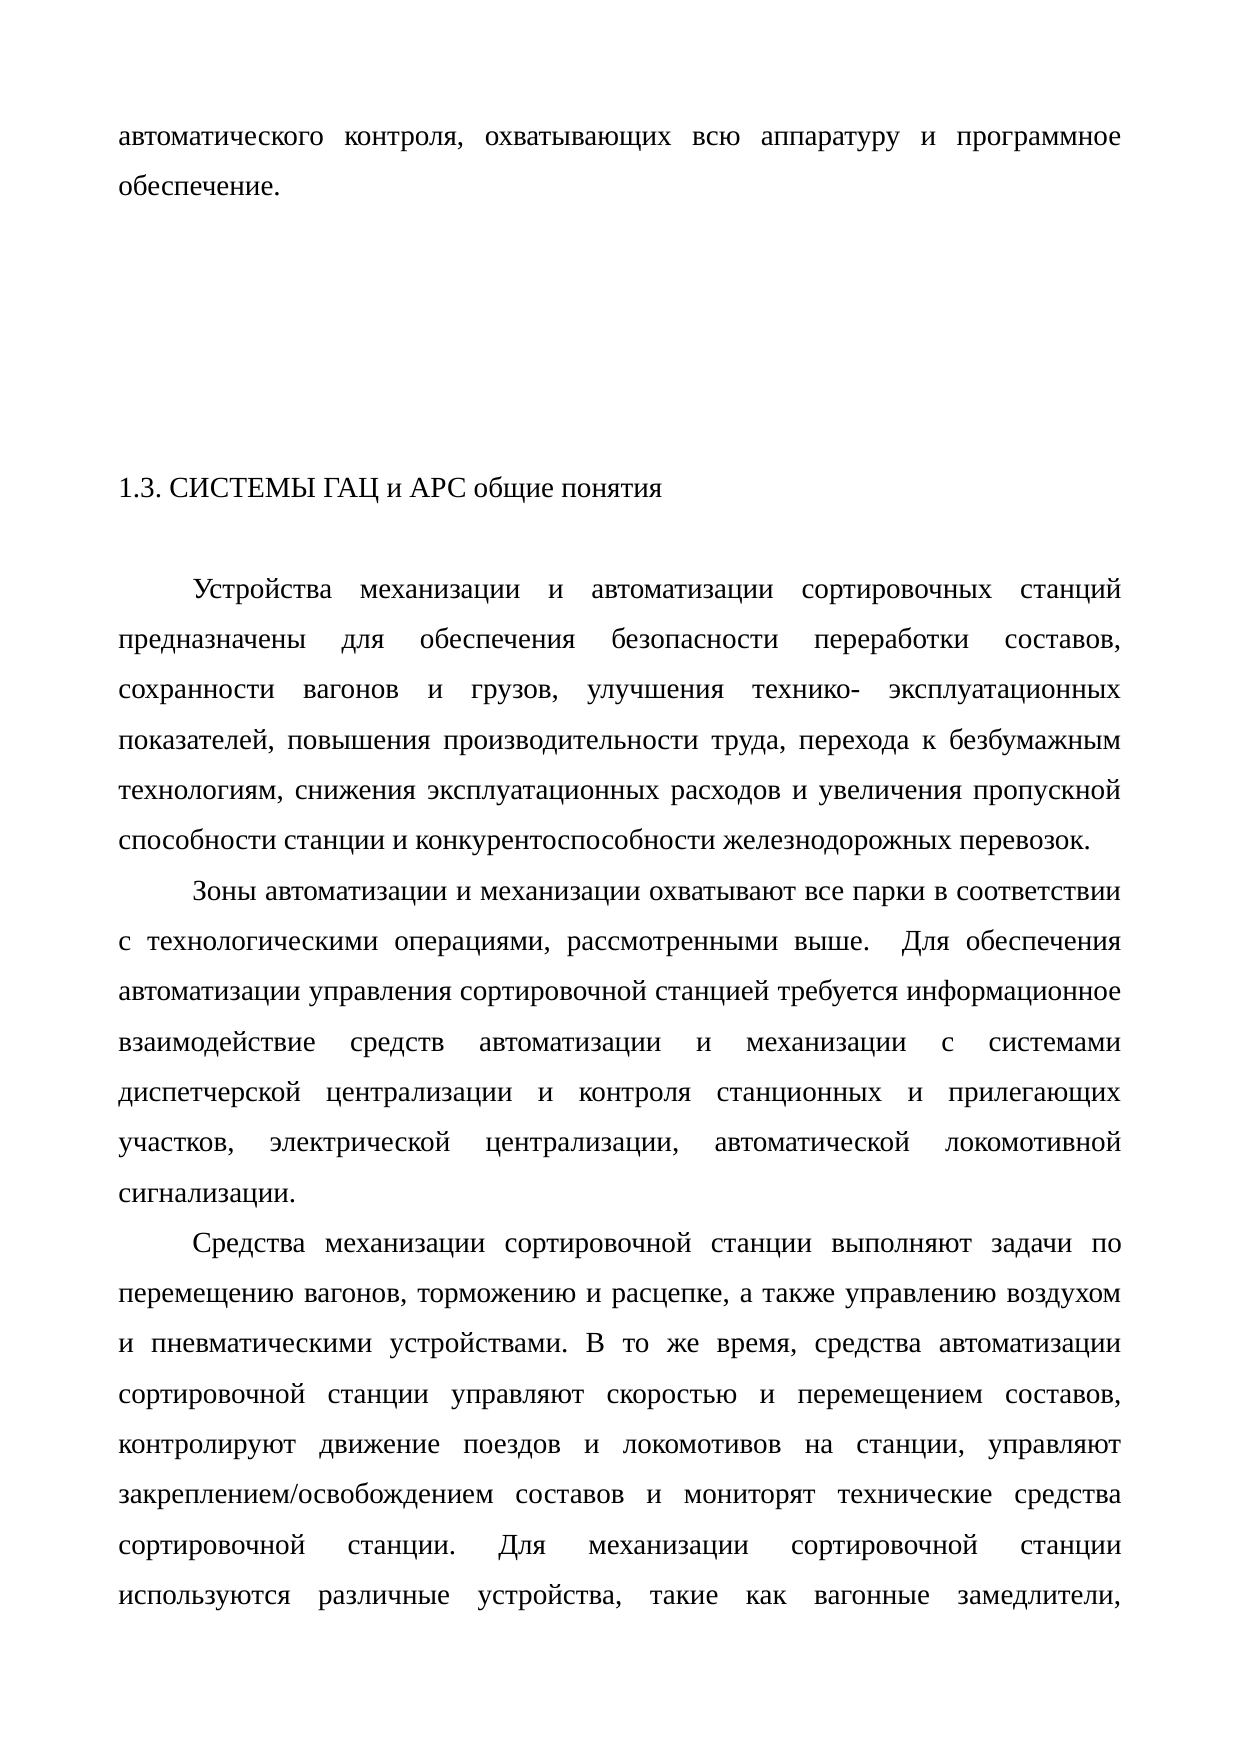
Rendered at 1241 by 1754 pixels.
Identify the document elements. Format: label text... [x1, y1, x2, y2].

text 1.3. СИСТЕМЫ ГАЦ и АРС общие понятия [118, 470, 1122, 504]
text Устройства механизации и автоматизации сортировочных станций предназначены для обеспечения безопасности переработки составов, сохранности вагонов и грузов, улучшения технико- эксплуатационных показателей, повышения производительности труда, перехода к безбумажным технологиям, снижения эксплуатационных расходов и увеличения пропускной способности станции и конкурентоспособности железнодорожных перевозок. [118, 571, 1122, 856]
text Зоны автоматизации и механизации охватывают все парки в соответствии с технологическими операциями, рассмотренными выше. Для обеспечения автоматизации управления сортировочной станцией требуется информационное взаимодействие средств автоматизации и механизации с системами диспетчерской централизации и контроля станционных и прилегающих участков, электрической централизации, автоматической локомотивной сигнализации. [118, 873, 1122, 1208]
